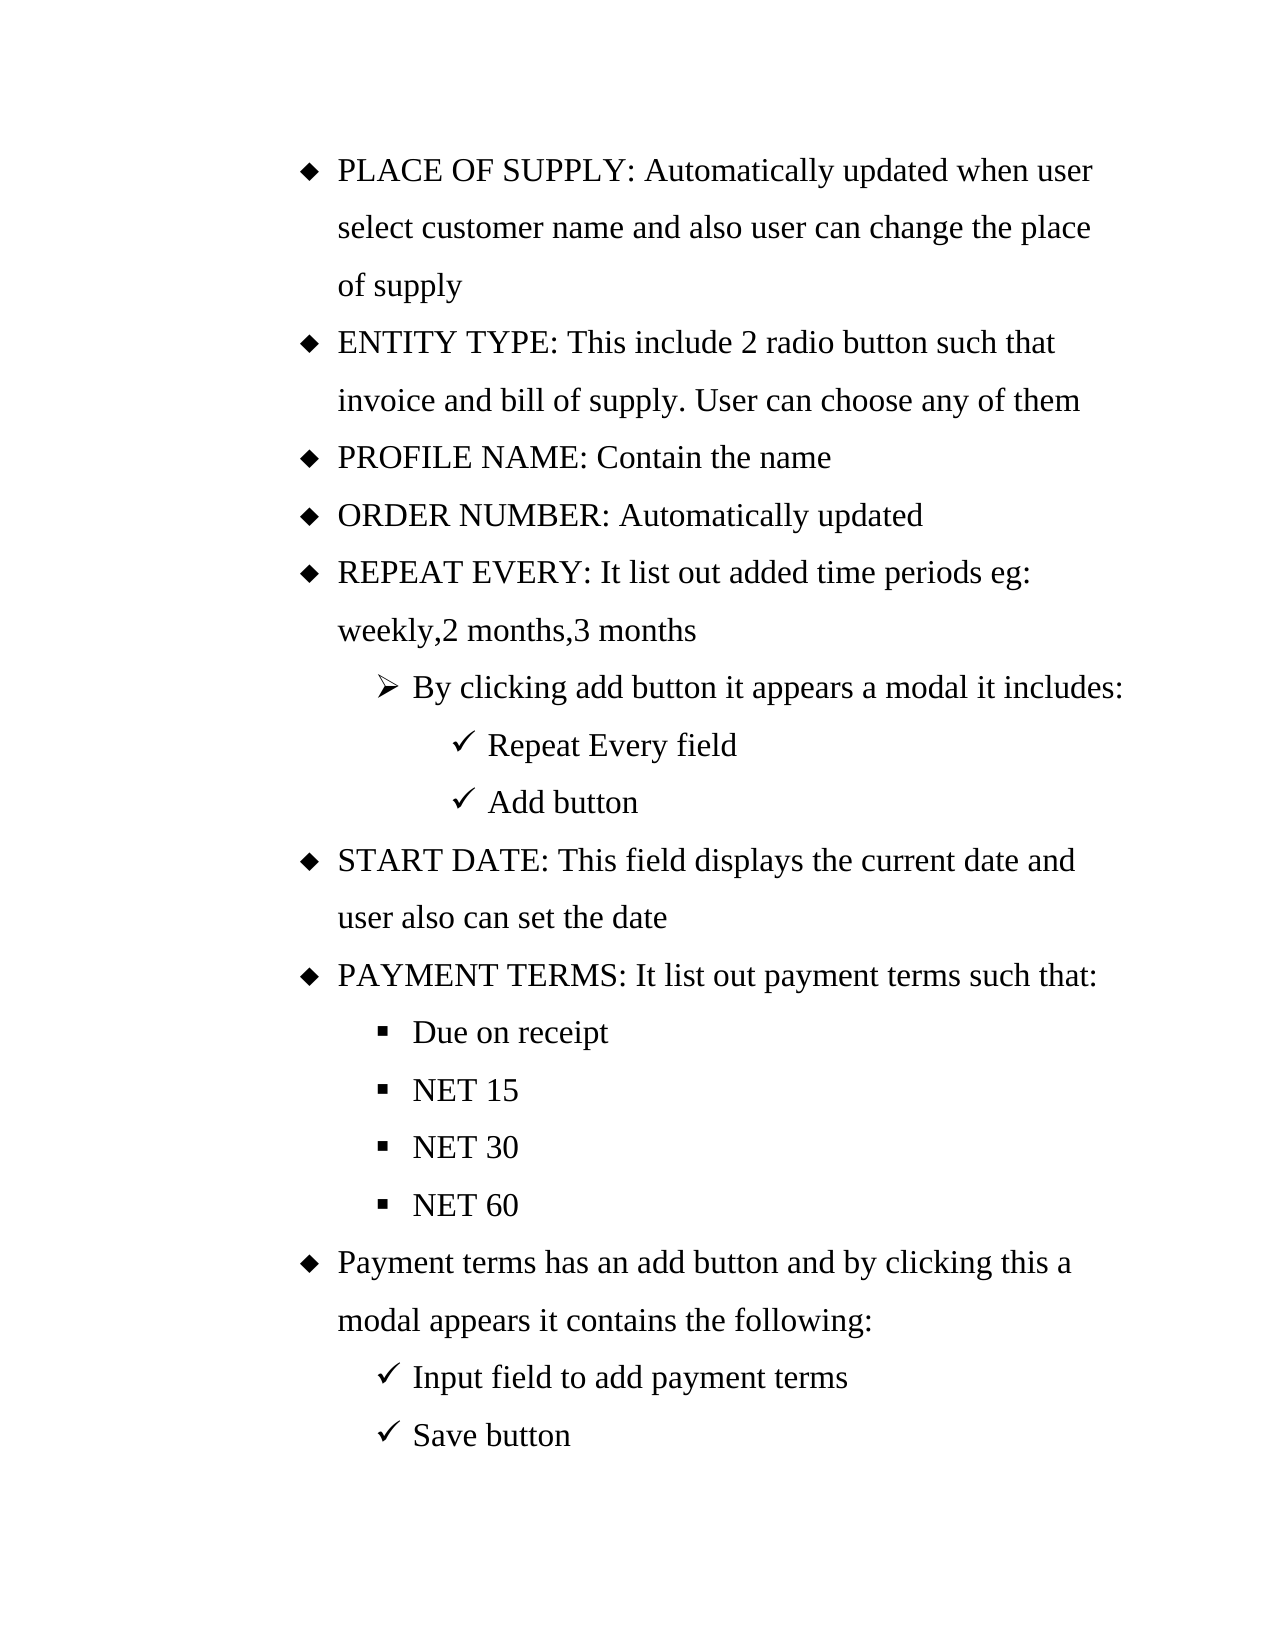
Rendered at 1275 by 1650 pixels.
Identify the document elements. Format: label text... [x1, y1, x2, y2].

list Add button [450, 782, 1125, 821]
list ORDER NUMBER: Automatically updated [300, 495, 1125, 533]
list PLACE OF SUPPLY: Automatically updated when user select customer name and also user can change the place of supply [300, 150, 1125, 303]
list PAYMENT TERMS: It list out payment terms such that: [300, 955, 1125, 993]
list NET 30 [375, 1127, 1125, 1166]
list START DATE: This field displays the current date and user also can set the date [300, 840, 1125, 936]
list Due on receipt [375, 1012, 1125, 1051]
list By clicking add button it appears a modal it includes: [375, 667, 1125, 706]
list Input field to add payment terms [375, 1357, 1125, 1396]
list ENTITY TYPE: This include 2 radio button such that invoice and bill of supply. User can choose any of them [300, 322, 1125, 418]
list REPEAT EVERY: It list out added time periods eg: weekly,2 months,3 months [300, 552, 1125, 648]
list NET 60 [375, 1185, 1125, 1223]
list Repeat Every field [450, 725, 1125, 763]
list Payment terms has an add button and by clicking this a modal appears it contains the following: [300, 1242, 1125, 1338]
list Save button [375, 1415, 1125, 1453]
list PROFILE NAME: Contain the name [300, 437, 1125, 476]
list NET 15 [375, 1070, 1125, 1108]
